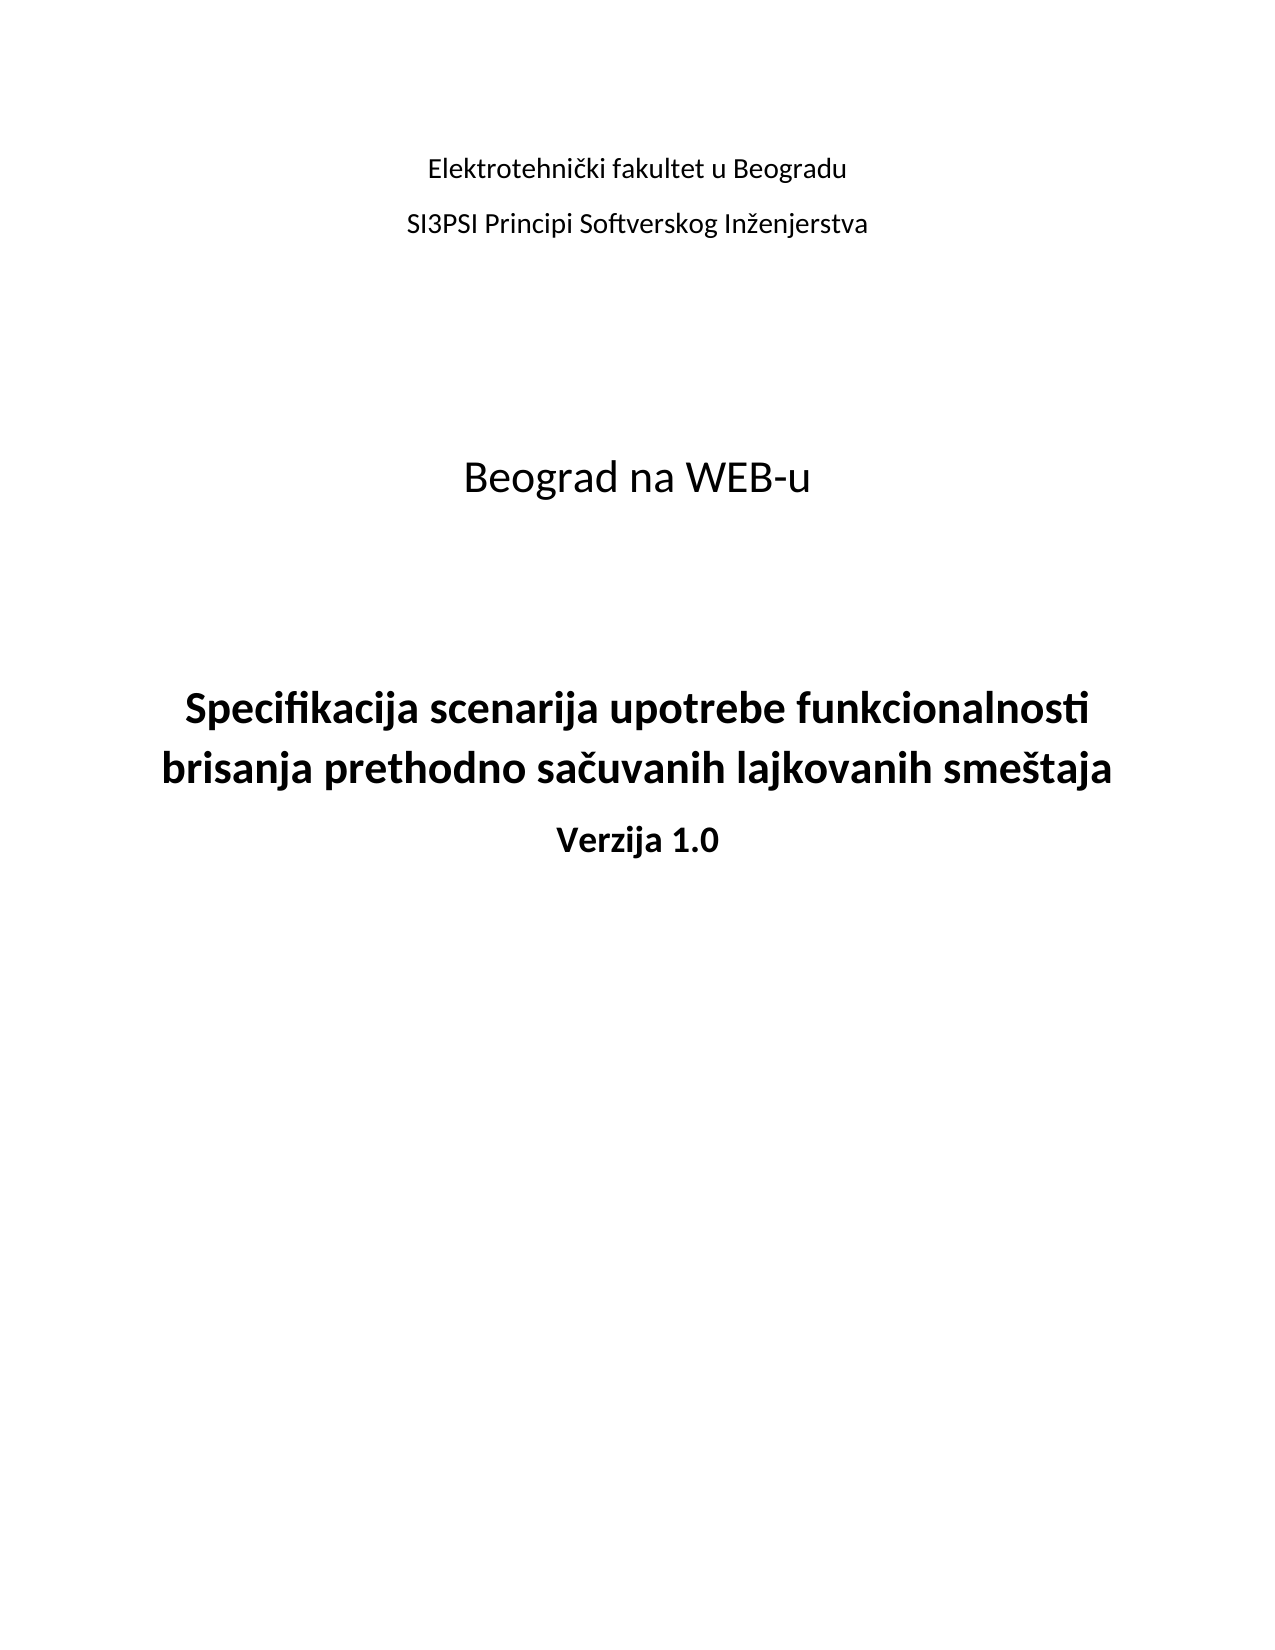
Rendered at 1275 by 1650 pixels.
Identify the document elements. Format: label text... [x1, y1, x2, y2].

text Specifikacija scenarija upotrebe funkcionalnosti brisanja prethodno sačuvanih lajkovanih smeštaja [150, 679, 1125, 795]
text Elektrotehnički fakultet u Beogradu [150, 150, 1125, 186]
text Beograd na WEB-u [150, 448, 1125, 504]
text Verzija 1.0 [150, 816, 1125, 862]
text SI3PSI Principi Softverskog Inženjerstva [150, 205, 1125, 241]
